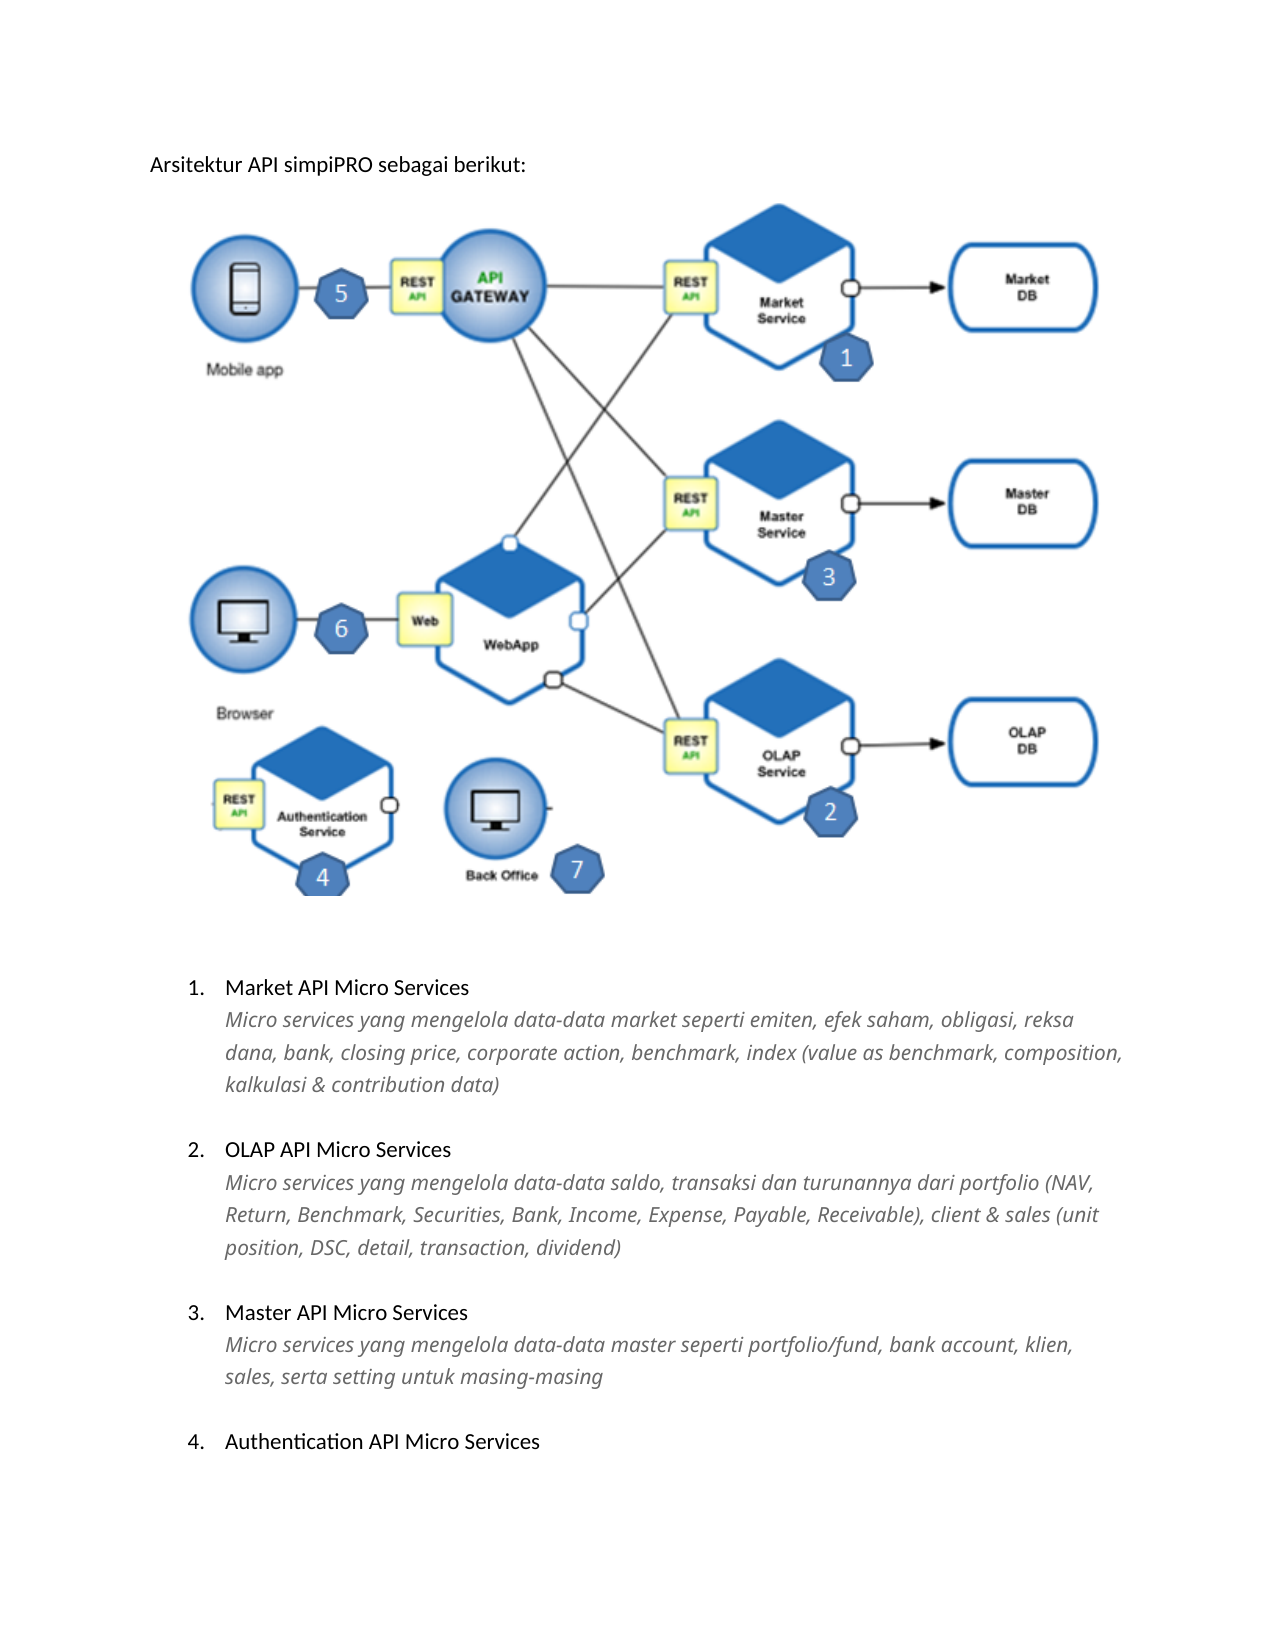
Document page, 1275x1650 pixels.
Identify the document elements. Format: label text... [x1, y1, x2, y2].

list Micro services yang mengelola data-data saldo, transaksi dan turunannya dari portfolio (NAV, Return, Benchmark, Securities, Bank, Income, Expense, Payable, Receivable), client & sales (unit position, DSC, detail, transaction, dividend) [225, 1168, 1125, 1261]
list Micro services yang mengelola data-data master seperti portfolio/fund, bank account, klien, sales, serta setting untuk masing-masing [225, 1330, 1125, 1391]
list Micro services yang mengelola data-data market seperti emiten, efek saham, obligasi, reksa dana, bank, closing price, corporate action, benchmark, index (value as benchmark, composition, kalkulasi & contribution data) [225, 1005, 1125, 1099]
list Market API Micro Services [187, 973, 1125, 1001]
list OLAP API Micro Services [187, 1135, 1125, 1163]
list Authentication API Micro Services [187, 1427, 1125, 1455]
picture [150, 203, 1121, 896]
list Master API Micro Services [187, 1298, 1125, 1326]
text Arsitektur API simpiPRO sebagai berikut: [150, 150, 1125, 178]
